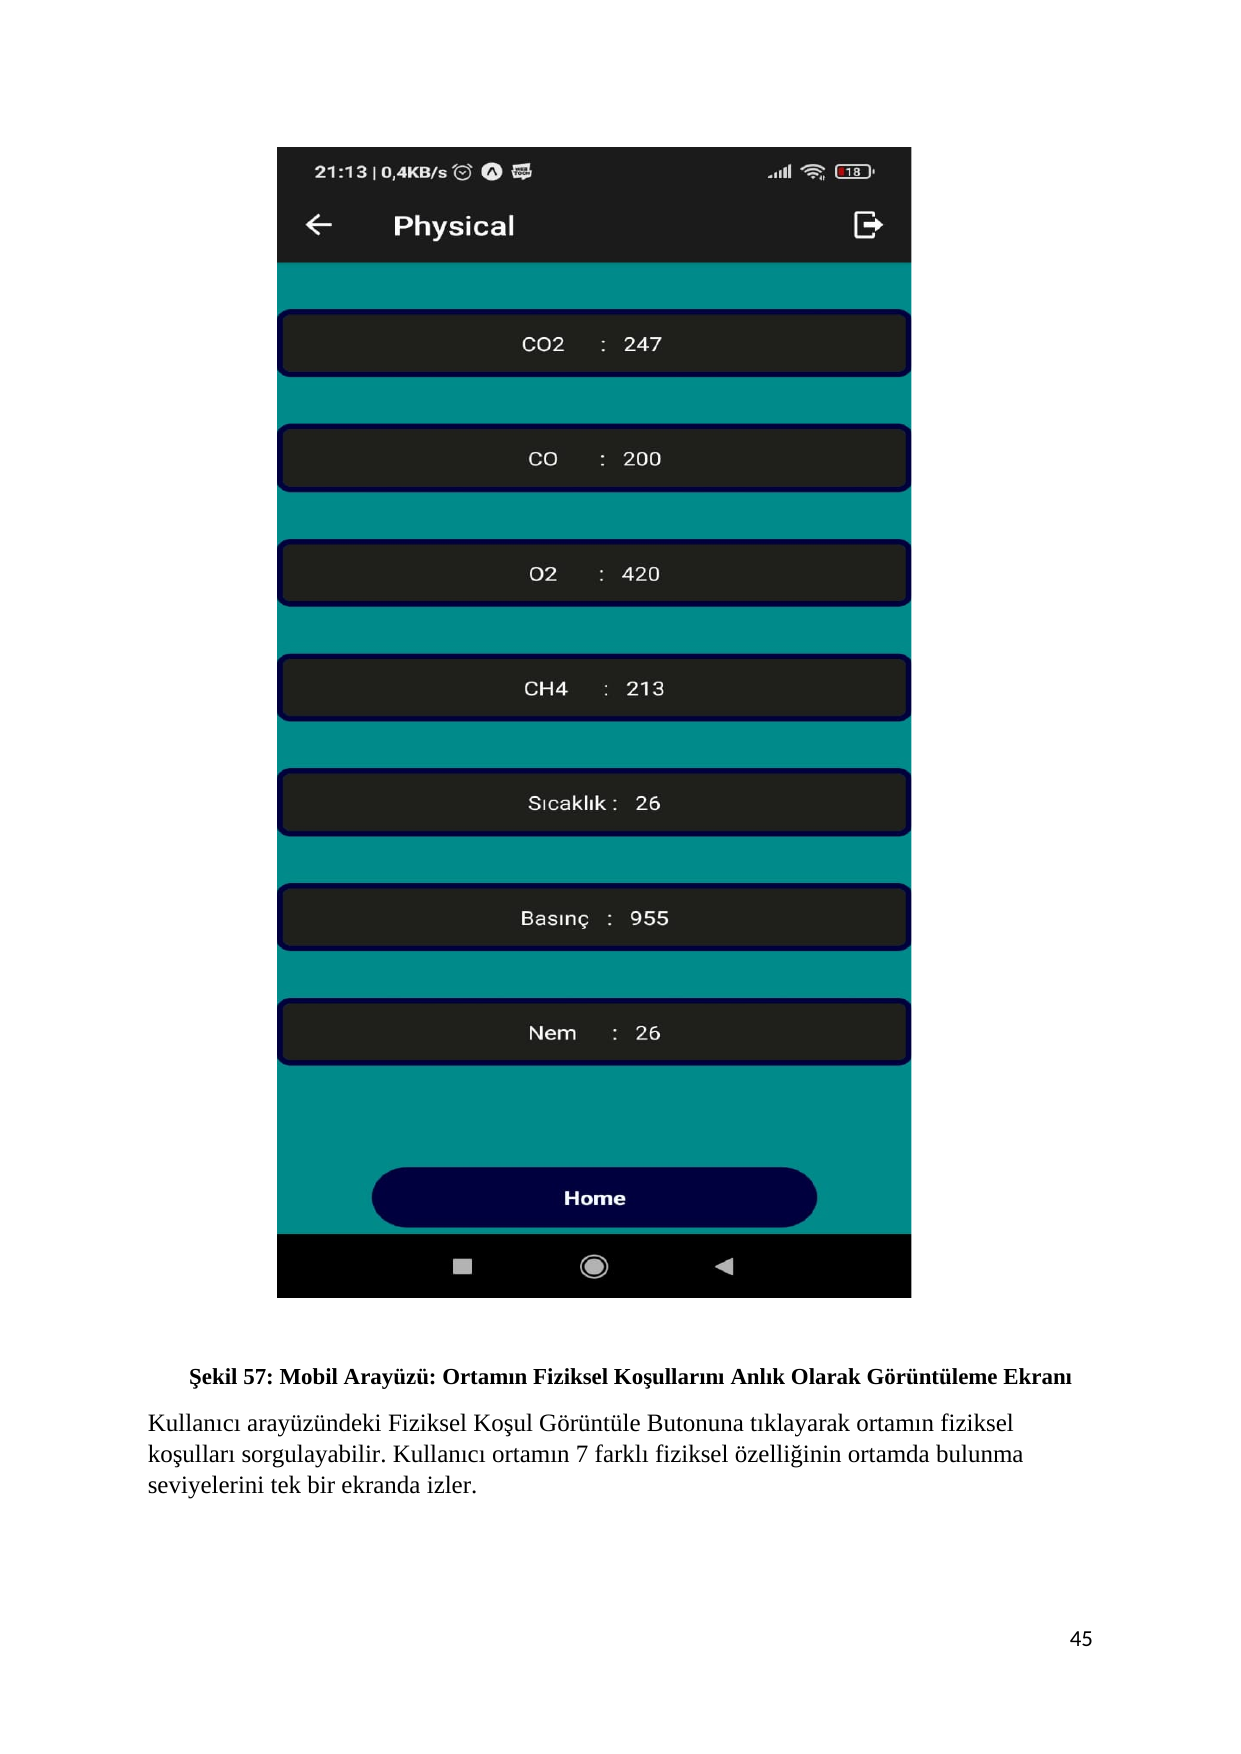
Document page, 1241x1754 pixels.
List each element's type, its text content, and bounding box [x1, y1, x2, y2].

text Kullanıcı arayüzündeki Fiziksel Koşul Görüntüle Butonuna tıklayarak ortamın fiziksel koşulları sorgulayabilir. Kullanıcı ortamın 7 farklı fiziksel özelliğinin ortamda bulunma seviyelerini tek bir ekranda izler. [148, 1408, 1093, 1499]
text Şekil 57: Mobil Arayüzü: Ortamın Fiziksel Koşullarını Anlık Olarak Görüntüleme Ekranı [148, 1363, 1093, 1389]
picture [277, 147, 912, 1298]
